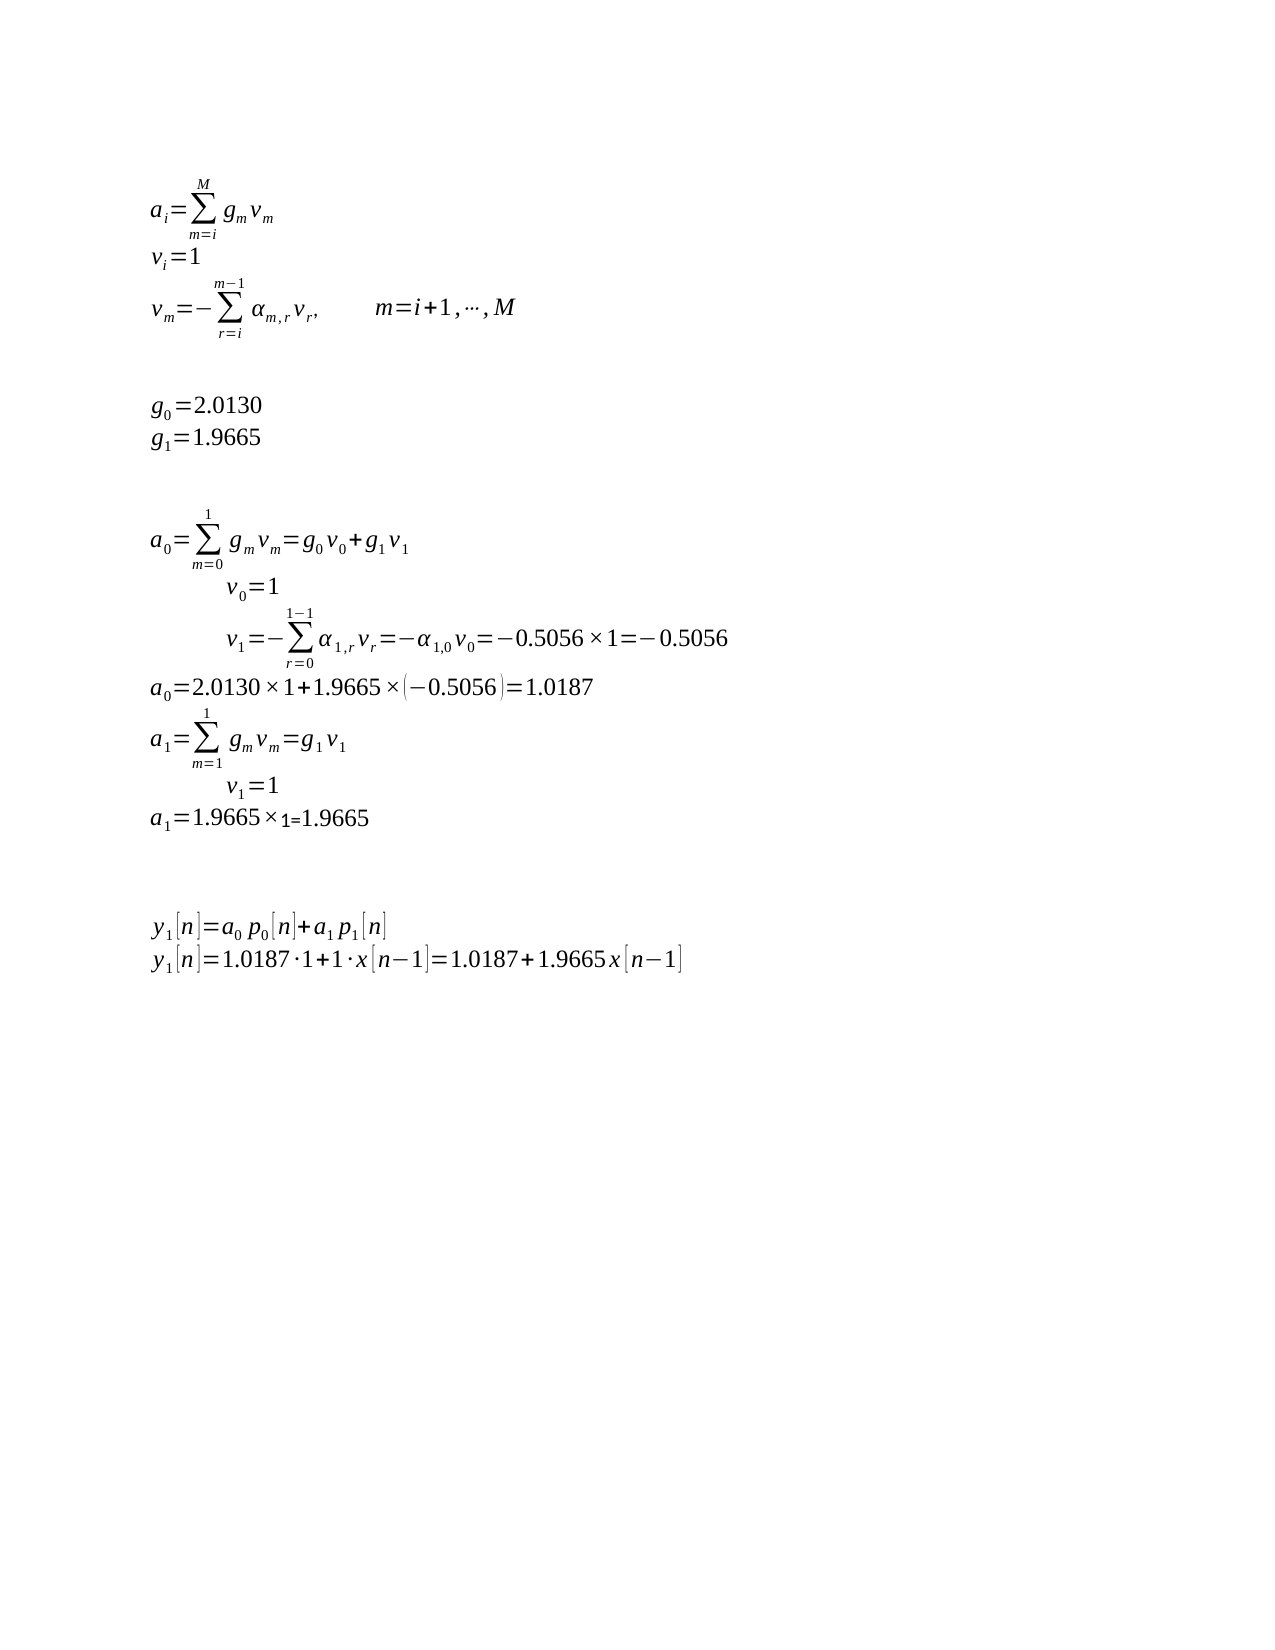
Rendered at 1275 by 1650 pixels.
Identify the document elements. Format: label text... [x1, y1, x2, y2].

text , [150, 274, 1125, 341]
text 1= [150, 803, 1125, 834]
